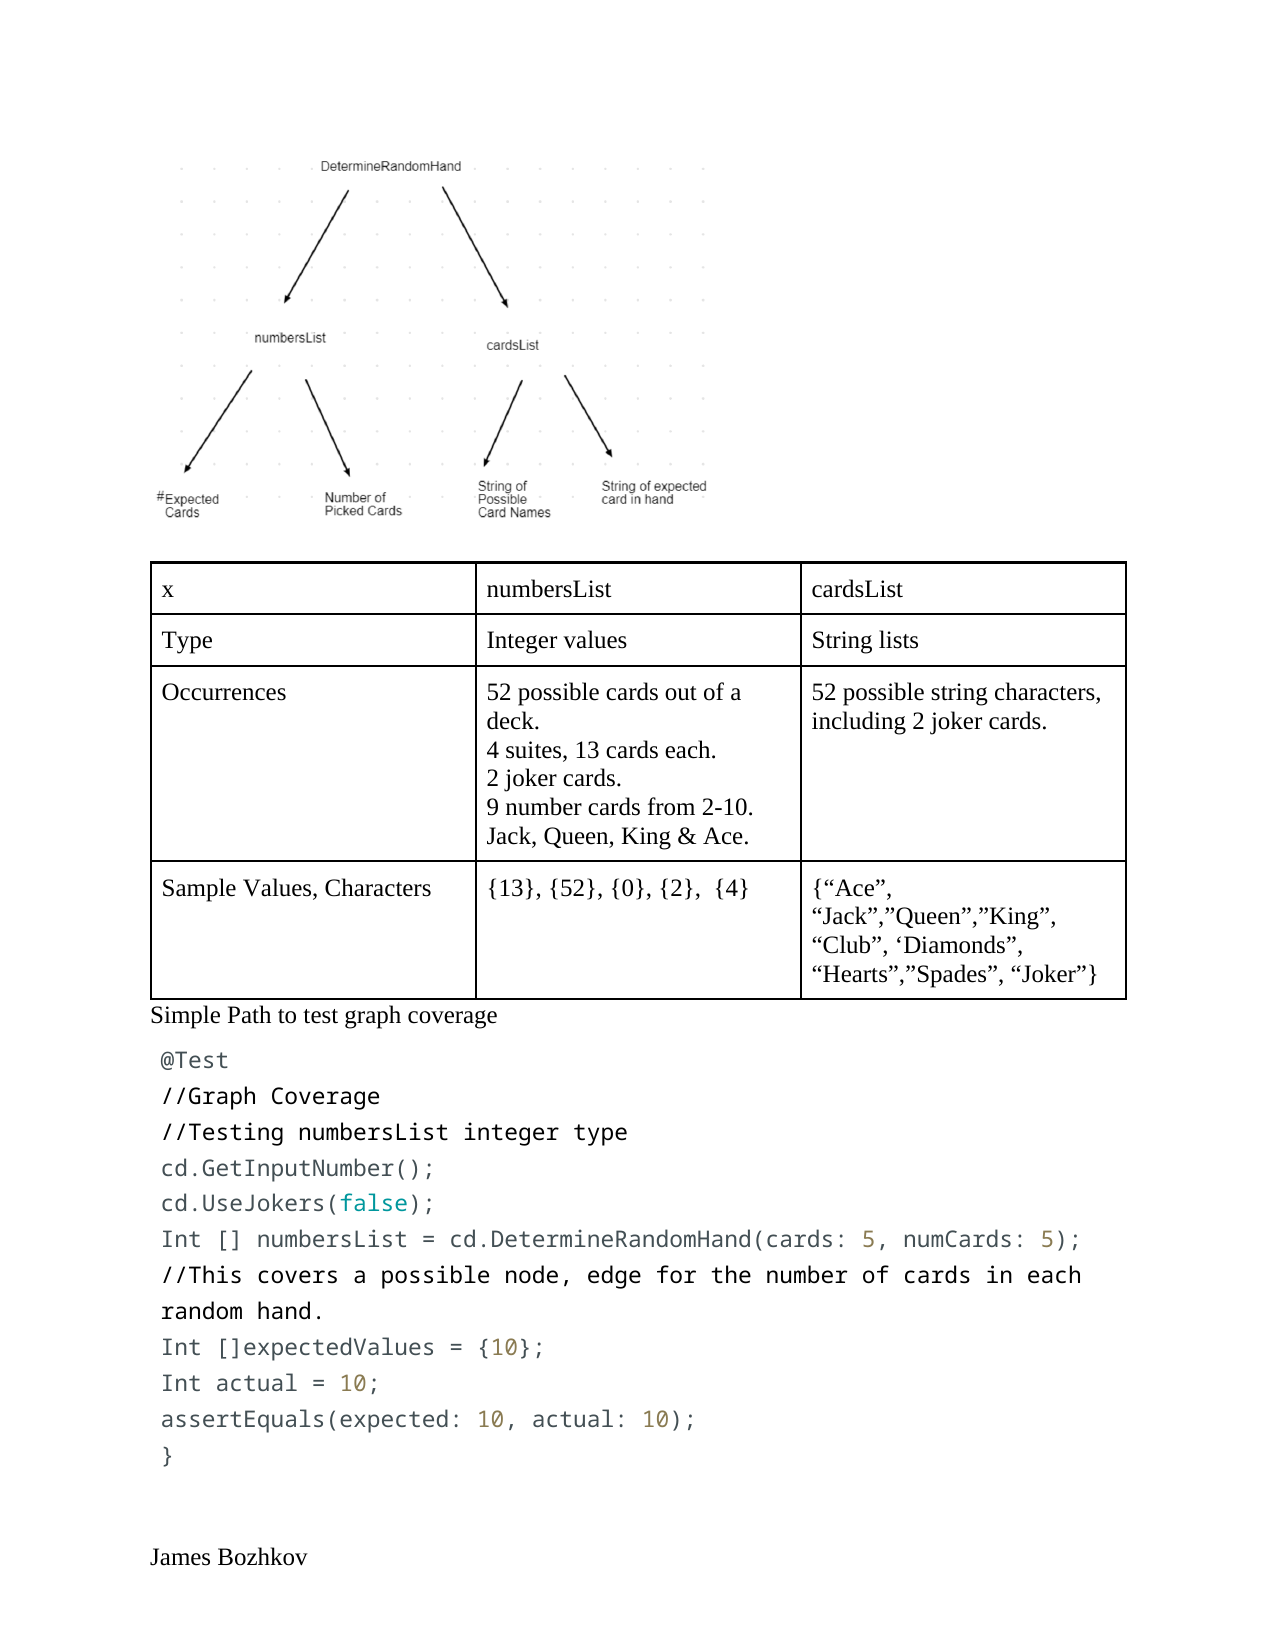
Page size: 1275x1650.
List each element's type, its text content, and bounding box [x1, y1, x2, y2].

table_cell Integer values [477, 615, 800, 665]
table_cell 52 possible string characters, including 2 joker cards. [802, 667, 1125, 860]
picture [150, 150, 715, 528]
table_cell String lists [802, 615, 1125, 665]
table_header cardsList [802, 564, 1125, 613]
table_cell Sample Values, Characters [152, 862, 475, 998]
table_header numbersList [477, 564, 800, 613]
table_cell Type [152, 615, 475, 665]
table_cell Occurrences [152, 667, 475, 860]
table_header @Test //Graph Coverage //Testing numbersList integer type cd.GetInputNumber(); cd.UseJokers(false); Int [] numbersList = cd.DetermineRandomHand(cards: 5, numCards: 5); //This covers a possible node, edge for the number of cards in each random hand. Int []expectedValues = {10}; Int actual = 10; assertEquals(expected: 10, actual: 10); } [150, 1033, 1125, 1484]
table_cell {13}, {52}, {0}, {2}, {4} [477, 862, 800, 998]
table_cell {“Ace”, “Jack”,”Queen”,”King”, “Club”, ‘Diamonds”, “Hearts”,”Spades”, “Joker”} [802, 862, 1125, 998]
text Simple Path to test graph coverage [150, 1000, 1125, 1029]
table_cell 52 possible cards out of a deck. 4 suites, 13 cards each. 2 joker cards. 9 number cards from 2-10. Jack, Queen, King & Ace. [477, 667, 800, 860]
table_header x [152, 564, 475, 613]
